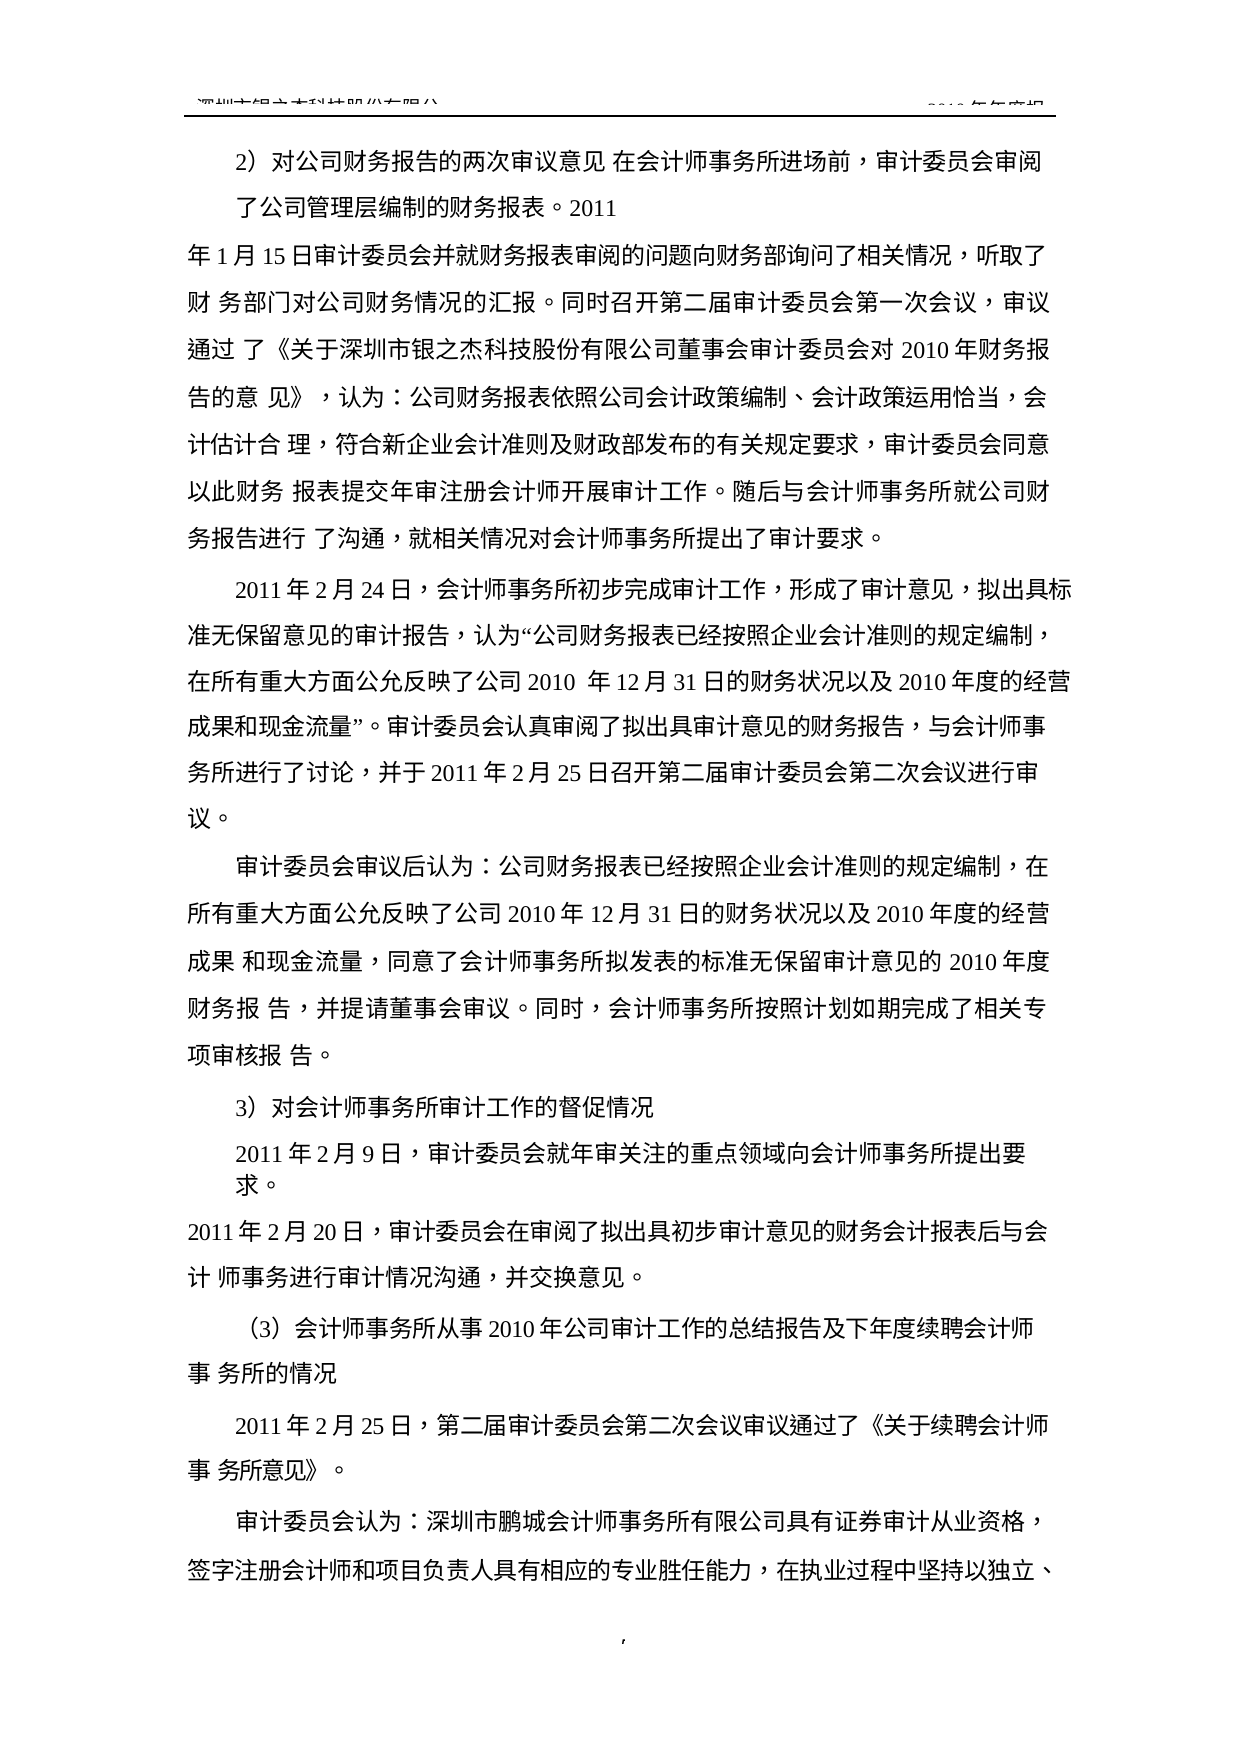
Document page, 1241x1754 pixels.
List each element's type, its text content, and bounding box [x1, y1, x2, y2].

text 2）对公司财务报告的两次审议意见 在会计师事务所进场前，审计委员会审阅了公司管理层编制的财务报表。2011 [235, 145, 1054, 223]
text 2011年2月20日，审计委员会在审阅了拟出具初步审计意见的财务会计报表后与会计 师事务进行审计情况沟通，并交换意见。 [187, 1215, 1050, 1293]
text 审计委员会审议后认为：公司财务报表已经按照企业会计准则的规定编制，在 所有重大方面公允反映了公司2010年12月31日的财务状况以及2010年度的经营成果 和现金流量，同意了会计师事务所拟发表的标准无保留审计意见的2010年度财务报 告，并提请董事会审议。同时，会计师事务所按照计划如期完成了相关专项审核报 告。 [187, 850, 1050, 1071]
text 年1月15日审计委员会并就财务报表审阅的问题向财务部询问了相关情况，听取了财 务部门对公司财务情况的汇报。同时召开第二届审计委员会第一次会议，审议通过 了《关于深圳市银之杰科技股份有限公司董事会审计委员会对2010年财务报告的意 见》，认为：公司财务报表依照公司会计政策编制、会计政策运用恰当，会计估计合 理，符合新企业会计准则及财政部发布的有关规定要求，审计委员会同意以此财务 报表提交年审注册会计师开展审计工作。随后与会计师事务所就公司财务报告进行 了沟通，就相关情况对会计师事务所提出了审计要求。 [187, 239, 1051, 554]
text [187, 1505, 1073, 1586]
text 2011年2月25日，第二届审计委员会第二次会议审议通过了《关于续聘会计师事 务所意见》。 [187, 1408, 1054, 1487]
text （3）会计师事务所从事2010年公司审计工作的总结报告及下年度续聘会计师事 务所的情况 [187, 1312, 1054, 1390]
text 2011年2月9日，审计委员会就年审关注的重点领域向会计师事务所提出要求。 [235, 1136, 1054, 1202]
text 3）对会计师事务所审计工作的督促情况 [235, 1090, 1054, 1123]
text 2011年2月24日，会计师事务所初步完成审计工作，形成了审计意见，拟出具标 准无保留意见的审计报告，认为“公司财务报表已经按照企业会计准则的规定编制， 在所有重大方面公允反映了公司2010 年12月31日的财务状况以及2010年度的经营 成果和现金流量”。审计委员会认真审阅了拟出具审计意见的财务报告，与会计师事 务所进行了讨论，并于2011年2月25日召开第二届审计委员会第二次会议进行审议。 [187, 573, 1073, 834]
